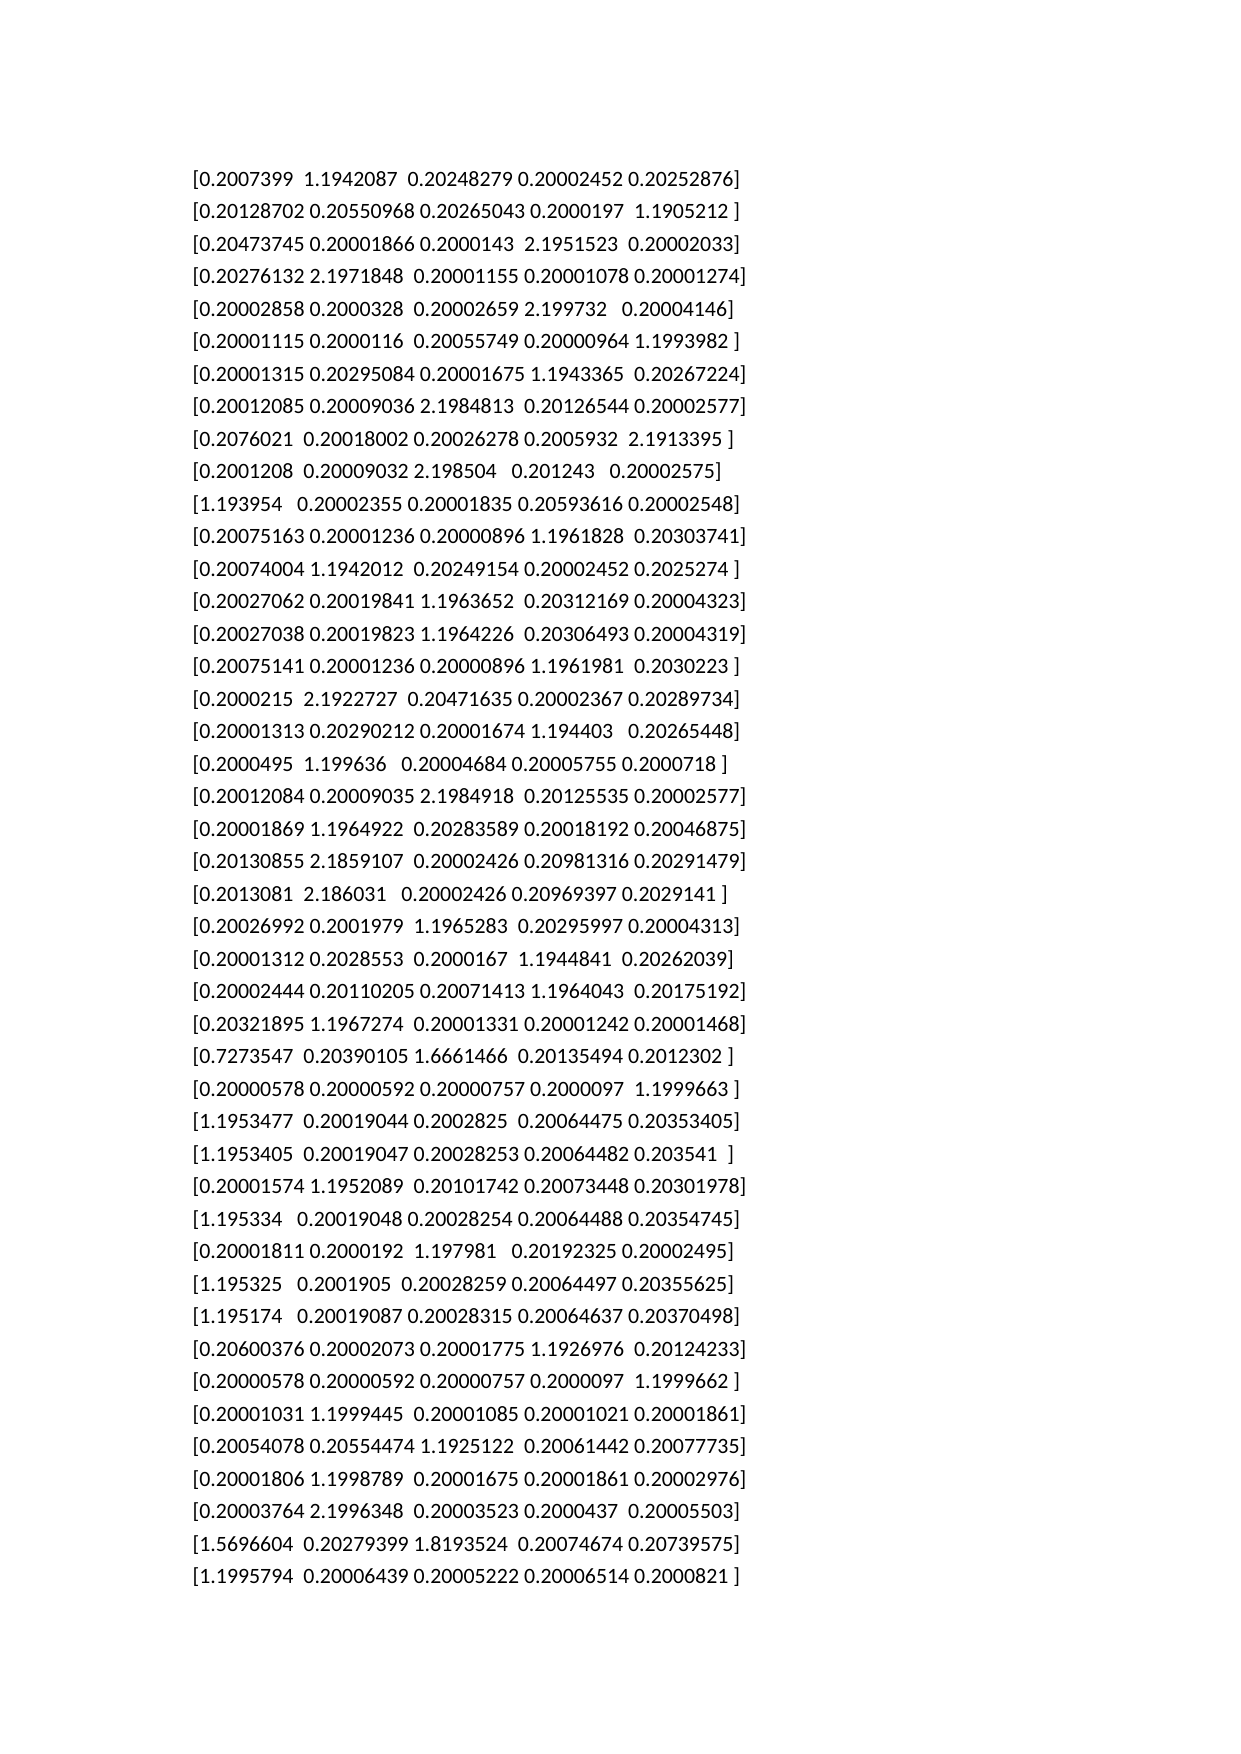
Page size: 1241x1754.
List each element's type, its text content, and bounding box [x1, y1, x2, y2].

text [0.20075141 0.20001236 0.20000896 1.1961981 0.2030223 ] [187, 649, 1053, 682]
text [0.2007399 1.1942087 0.20248279 0.20002452 0.20252876] [187, 162, 1053, 194]
text [0.20001312 0.2028553 0.2000167 1.1944841 0.20262039] [187, 942, 1053, 974]
text [0.20276132 2.1971848 0.20001155 0.20001078 0.20001274] [187, 259, 1053, 292]
text [0.20027062 0.20019841 1.1963652 0.20312169 0.20004323] [187, 584, 1053, 617]
text [0.20026992 0.2001979 1.1965283 0.20295997 0.20004313] [187, 909, 1053, 942]
text [0.2076021 0.20018002 0.20026278 0.2005932 2.1913395 ] [187, 422, 1053, 454]
text [0.20001811 0.2000192 1.197981 0.20192325 0.20002495] [187, 1234, 1053, 1267]
text [0.20027038 0.20019823 1.1964226 0.20306493 0.20004319] [187, 617, 1053, 649]
text [1.5696604 0.20279399 1.8193524 0.20074674 0.20739575] [187, 1527, 1053, 1559]
text [0.20002858 0.2000328 0.20002659 2.199732 0.20004146] [187, 292, 1053, 324]
text [0.20600376 0.20002073 0.20001775 1.1926976 0.20124233] [187, 1332, 1053, 1364]
text [0.20001869 1.1964922 0.20283589 0.20018192 0.20046875] [187, 812, 1053, 844]
text [1.1953477 0.20019044 0.2002825 0.20064475 0.20353405] [187, 1104, 1053, 1137]
text [1.195334 0.20019048 0.20028254 0.20064488 0.20354745] [187, 1202, 1053, 1234]
text [0.20000578 0.20000592 0.20000757 0.2000097 1.1999662 ] [187, 1364, 1053, 1397]
text [1.1953405 0.20019047 0.20028253 0.20064482 0.203541 ] [187, 1137, 1053, 1169]
text [0.20130855 2.1859107 0.20002426 0.20981316 0.20291479] [187, 844, 1053, 877]
text [0.20012085 0.20009036 2.1984813 0.20126544 0.20002577] [187, 389, 1053, 422]
text [0.20012084 0.20009035 2.1984918 0.20125535 0.20002577] [187, 779, 1053, 812]
text [0.2000215 2.1922727 0.20471635 0.20002367 0.20289734] [187, 682, 1053, 714]
text [0.20001806 1.1998789 0.20001675 0.20001861 0.20002976] [187, 1462, 1053, 1494]
text [0.2013081 2.186031 0.20002426 0.20969397 0.2029141 ] [187, 877, 1053, 909]
text [0.20054078 0.20554474 1.1925122 0.20061442 0.20077735] [187, 1429, 1053, 1462]
text [0.20473745 0.20001866 0.2000143 2.1951523 0.20002033] [187, 227, 1053, 259]
text [0.20321895 1.1967274 0.20001331 0.20001242 0.20001468] [187, 1007, 1053, 1039]
text [1.1995794 0.20006439 0.20005222 0.20006514 0.2000821 ] [187, 1559, 1053, 1592]
text [1.195325 0.2001905 0.20028259 0.20064497 0.20355625] [187, 1267, 1053, 1299]
text [0.7273547 0.20390105 1.6661466 0.20135494 0.2012302 ] [187, 1039, 1053, 1072]
text [0.2001208 0.20009032 2.198504 0.201243 0.20002575] [187, 454, 1053, 487]
text [0.20000578 0.20000592 0.20000757 0.2000097 1.1999663 ] [187, 1072, 1053, 1104]
text [1.195174 0.20019087 0.20028315 0.20064637 0.20370498] [187, 1299, 1053, 1332]
text [0.20001313 0.20290212 0.20001674 1.194403 0.20265448] [187, 714, 1053, 747]
text [0.20001031 1.1999445 0.20001085 0.20001021 0.20001861] [187, 1397, 1053, 1429]
text [0.20001315 0.20295084 0.20001675 1.1943365 0.20267224] [187, 357, 1053, 389]
text [0.20074004 1.1942012 0.20249154 0.20002452 0.2025274 ] [187, 552, 1053, 584]
text [0.20002444 0.20110205 0.20071413 1.1964043 0.20175192] [187, 974, 1053, 1007]
text [0.20001574 1.1952089 0.20101742 0.20073448 0.20301978] [187, 1169, 1053, 1202]
text [0.2000495 1.199636 0.20004684 0.20005755 0.2000718 ] [187, 747, 1053, 779]
text [0.20075163 0.20001236 0.20000896 1.1961828 0.20303741] [187, 519, 1053, 552]
text [0.20001115 0.2000116 0.20055749 0.20000964 1.1993982 ] [187, 324, 1053, 357]
text [1.193954 0.20002355 0.20001835 0.20593616 0.20002548] [187, 487, 1053, 519]
text [0.20128702 0.20550968 0.20265043 0.2000197 1.1905212 ] [187, 194, 1053, 227]
text [0.20003764 2.1996348 0.20003523 0.2000437 0.20005503] [187, 1494, 1053, 1527]
